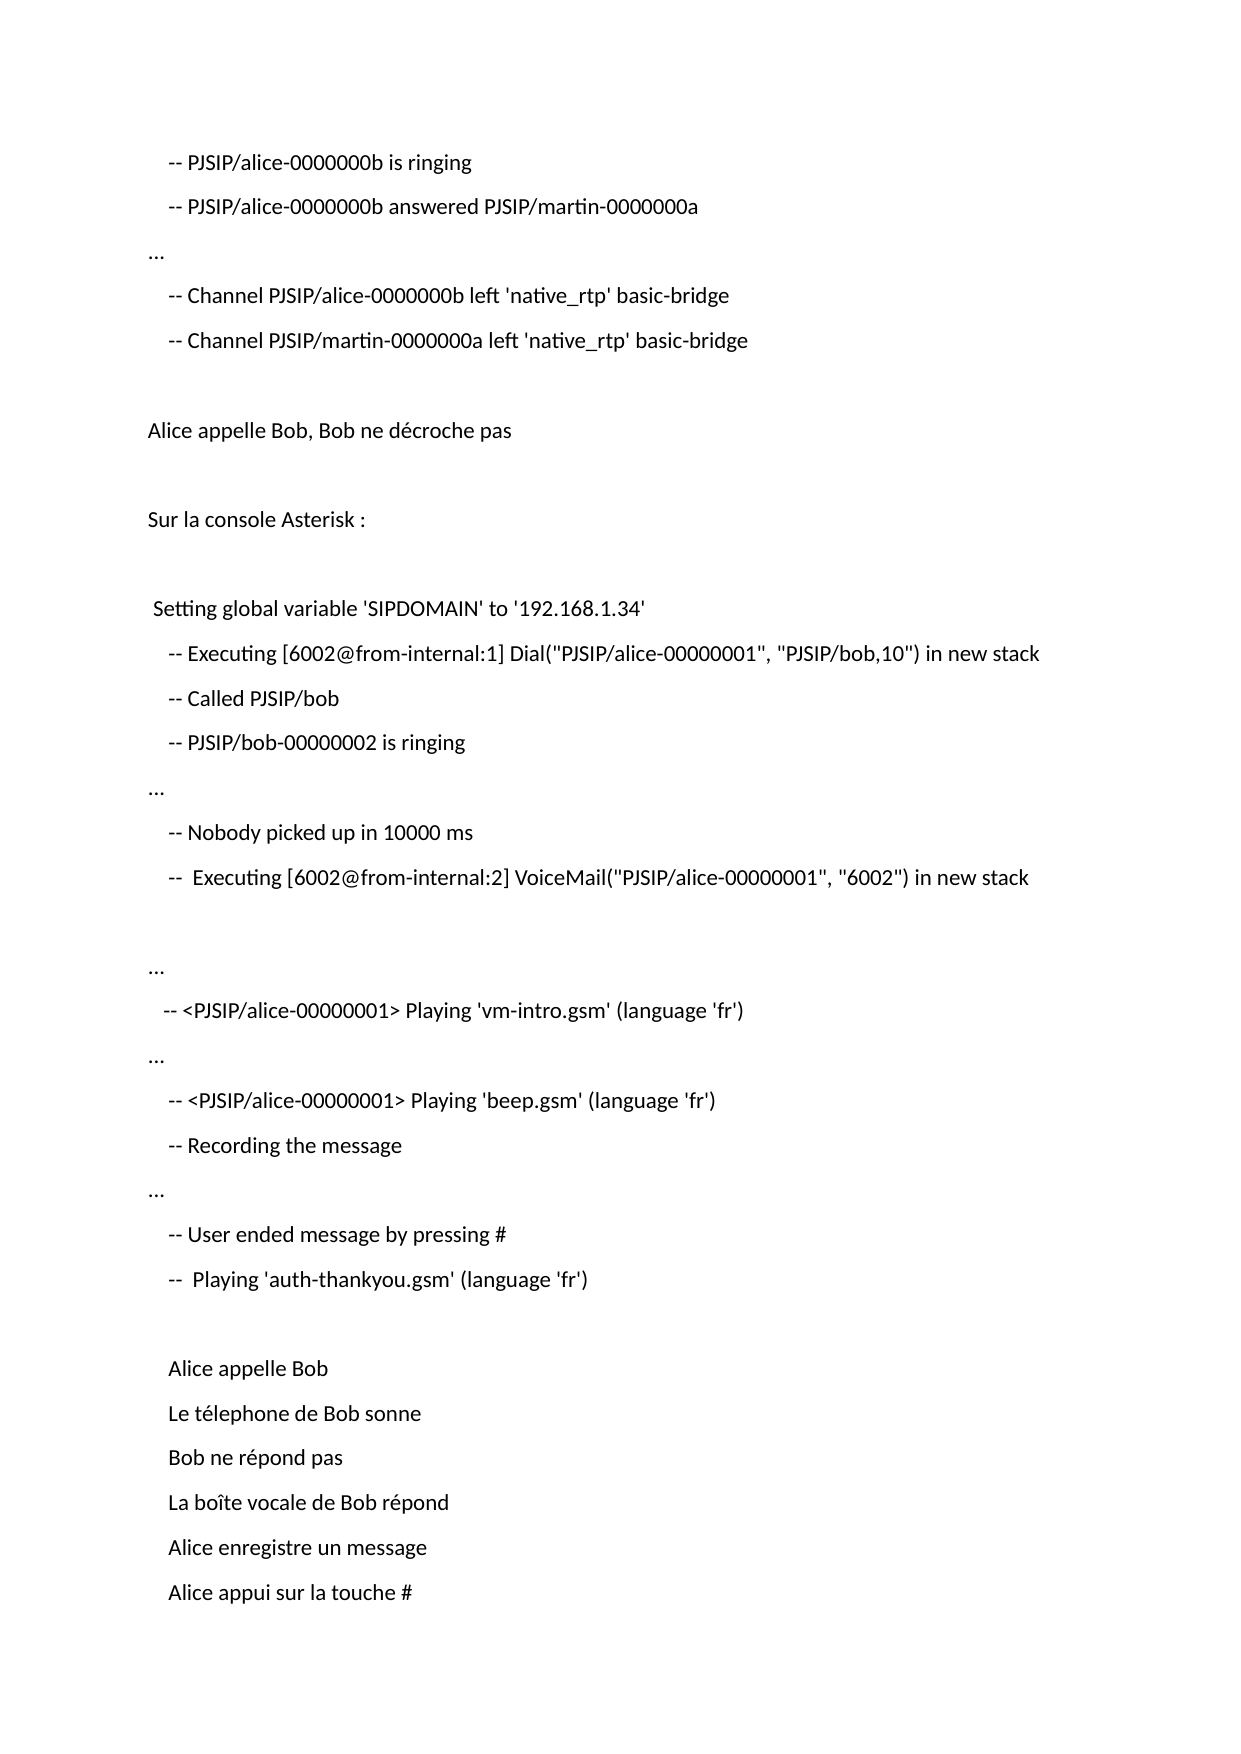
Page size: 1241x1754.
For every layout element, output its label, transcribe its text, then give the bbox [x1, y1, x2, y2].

text La boîte vocale de Bob répond [148, 1488, 1093, 1516]
text -- <PJSIP/alice-00000001> Playing 'beep.gsm' (language 'fr') [148, 1086, 1093, 1114]
text ... [148, 773, 1093, 801]
text Alice appelle Bob [148, 1354, 1093, 1382]
text -- User ended message by pressing # [148, 1220, 1093, 1248]
text Bob ne répond pas [148, 1443, 1093, 1472]
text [148, 148, 1093, 176]
text -- Called PJSIP/bob [148, 684, 1093, 712]
text -- PJSIP/bob-00000002 is ringing [148, 728, 1093, 757]
text -- Playing 'auth-thankyou.gsm' (language 'fr') [148, 1265, 1093, 1293]
text Alice appelle Bob, Bob ne décroche pas [148, 416, 1093, 444]
text -- Recording the message [148, 1131, 1093, 1159]
text Setting global variable 'SIPDOMAIN' to '192.168.1.34' [148, 594, 1093, 622]
text Alice appui sur la touche # [148, 1578, 1093, 1606]
text -- Executing [6002@from-internal:2] VoiceMail("PJSIP/alice-00000001", "6002") in new stack [148, 863, 1093, 891]
text -- Channel PJSIP/martin-0000000a left 'native_rtp' basic-bridge [148, 326, 1093, 354]
text ... [148, 1175, 1093, 1203]
text -- Nobody picked up in 10000 ms [148, 818, 1093, 846]
text ... [148, 237, 1093, 265]
text -- <PJSIP/alice-00000001> Playing 'vm-intro.gsm' (language 'fr') [148, 997, 1093, 1025]
text -- Executing [6002@from-internal:1] Dial("PJSIP/alice-00000001", "PJSIP/bob,10") in new stack [148, 639, 1093, 667]
text -- PJSIP/alice-0000000b answered PJSIP/martin-0000000a [148, 192, 1093, 220]
text Le télephone de Bob sonne [148, 1399, 1093, 1427]
text Sur la console Asterisk : [148, 505, 1093, 533]
text ... [148, 1041, 1093, 1069]
text ... [148, 952, 1093, 980]
text -- Channel PJSIP/alice-0000000b left 'native_rtp' basic-bridge [148, 282, 1093, 310]
text Alice enregistre un message [148, 1533, 1093, 1561]
